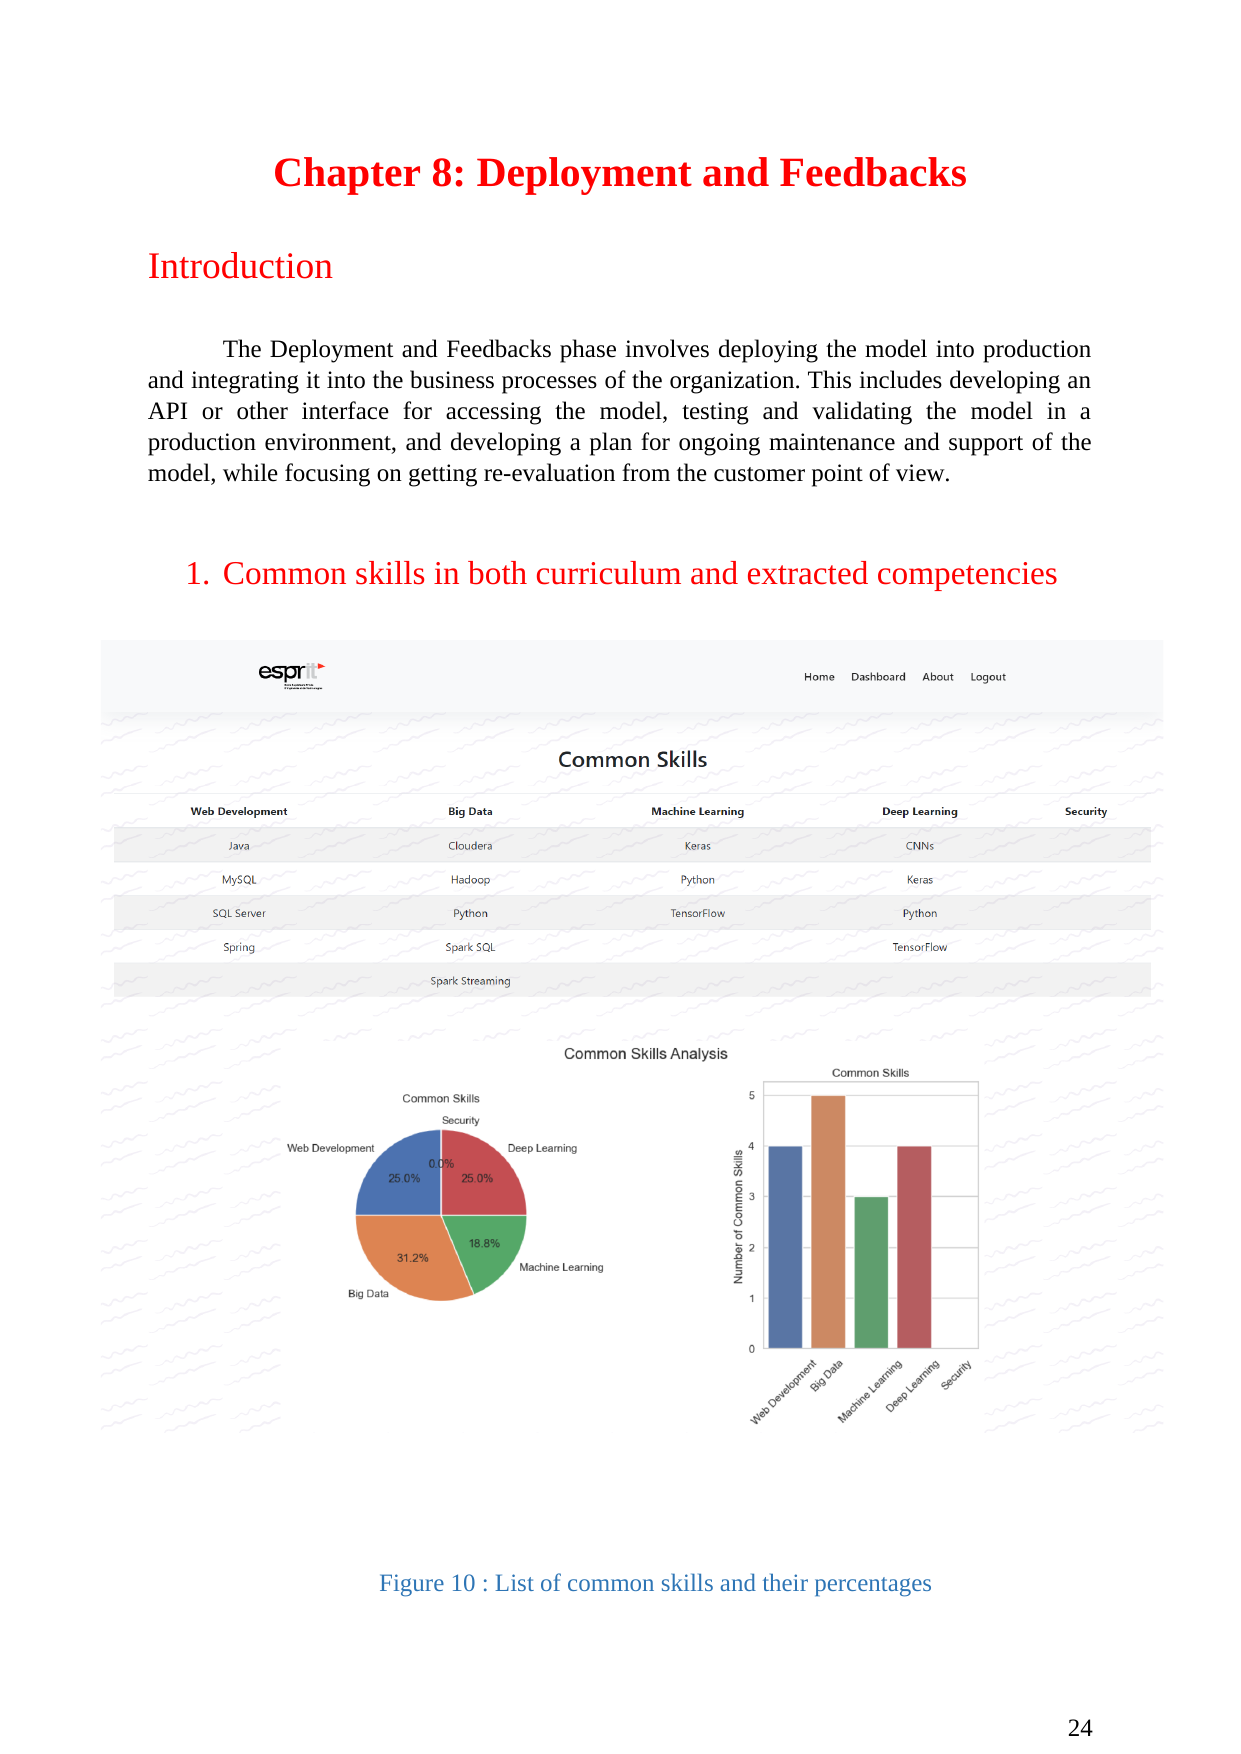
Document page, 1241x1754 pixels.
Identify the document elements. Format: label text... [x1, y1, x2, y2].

subtitle Introduction [148, 243, 1093, 286]
picture [100, 640, 1164, 1433]
subtitle Chapter 8: Deployment and Feedbacks [148, 148, 1093, 196]
subtitle Common skills in both curriculum and extracted competencies [185, 554, 1093, 592]
text The Deployment and Feedbacks phase involves deploying the model into production and integrating it into the business processes of the organization. This includes developing an API or other interface for accessing the model, testing and validating the model in a production environment, and developing a plan for ongoing maintenance and support of the model, while focusing on getting re-evaluation from the customer point of view. [148, 334, 1093, 487]
subtitle Figure 10 : List of common skills and their percentages [379, 1568, 1093, 1597]
